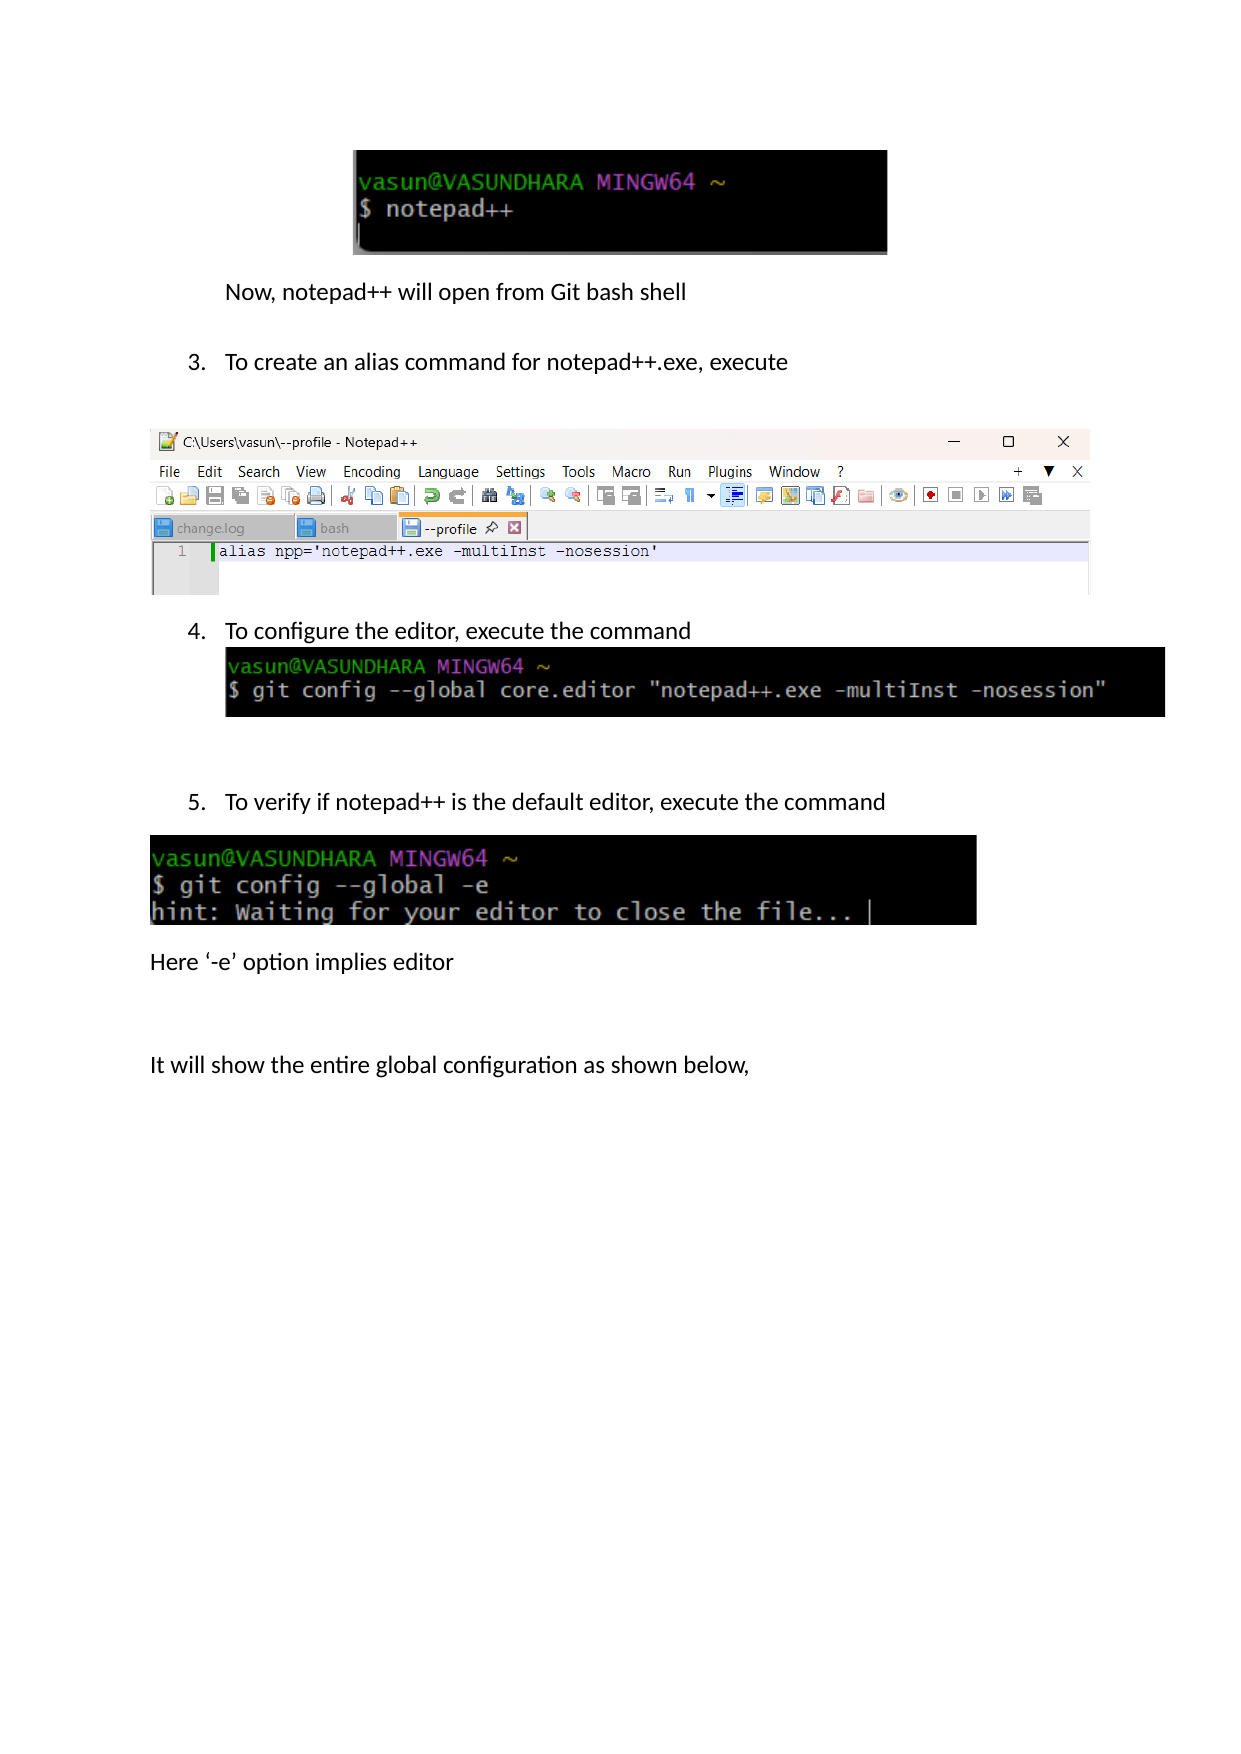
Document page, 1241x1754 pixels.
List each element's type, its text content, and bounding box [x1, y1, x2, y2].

picture [225, 647, 1166, 717]
text Here ‘-e’ option implies editor [150, 946, 1090, 976]
list To create an alias command for notepad++.exe, execute [187, 346, 1090, 376]
picture [150, 429, 1091, 595]
picture [352, 150, 888, 255]
list To verify if notepad++ is the default editor, execute the command [187, 787, 1090, 817]
text It will show the entire global configuration as shown below, [150, 1049, 1090, 1079]
list Now, notepad++ will open from Git bash shell [225, 276, 1090, 306]
list To configure the editor, execute the command [187, 615, 1090, 646]
picture [150, 835, 977, 925]
